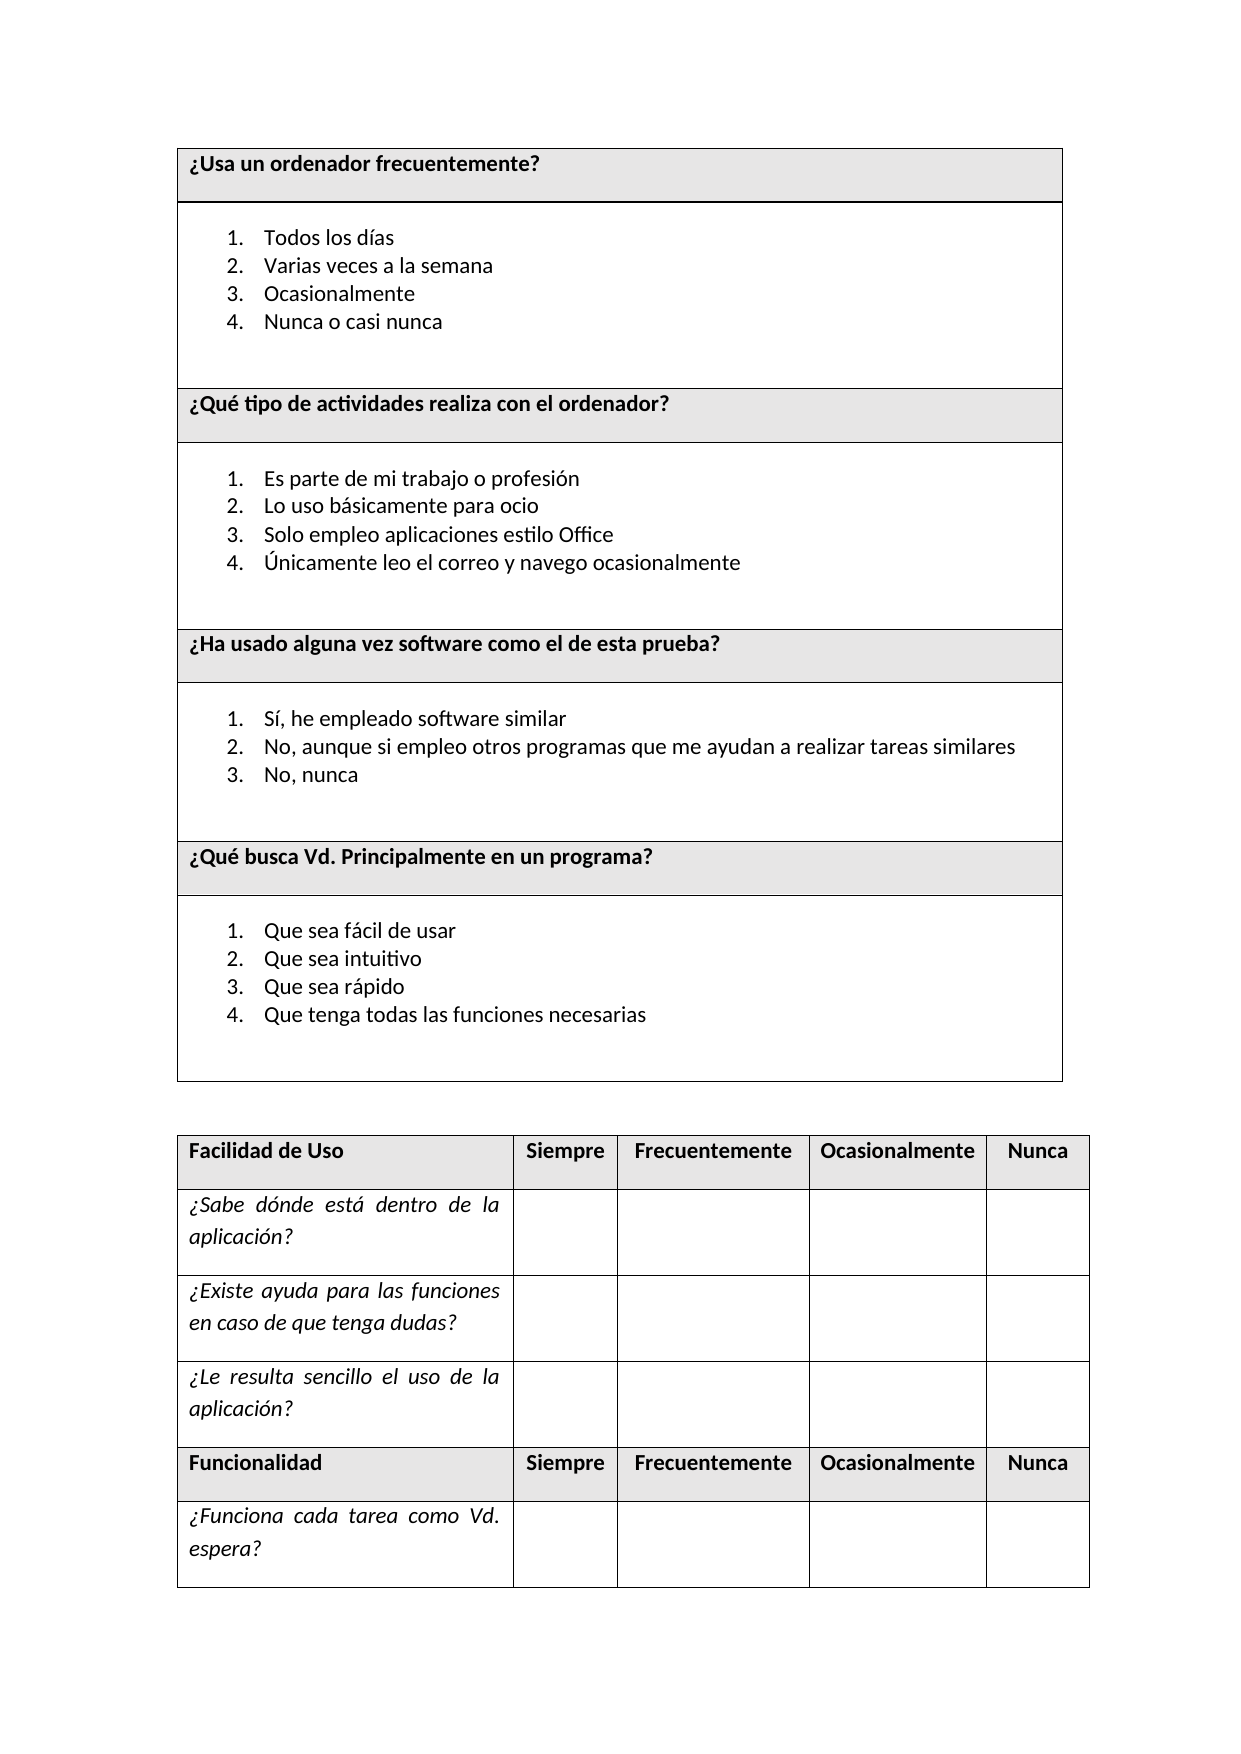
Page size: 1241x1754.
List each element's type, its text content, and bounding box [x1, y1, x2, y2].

table_cell ¿Qué busca Vd. Principalmente en un programa? [178, 842, 1062, 894]
table_cell [514, 1362, 617, 1447]
table_cell ¿Qué tipo de actividades realiza con el ordenador? [178, 389, 1062, 442]
table_cell [514, 1190, 617, 1275]
table_cell [810, 1190, 986, 1275]
table_cell Nunca [987, 1448, 1089, 1501]
table_cell Frecuentemente [618, 1448, 809, 1501]
table_cell [987, 1502, 1089, 1587]
table_header Siempre [514, 1136, 617, 1189]
table_cell ¿Funciona cada tarea como Vd. espera? [178, 1502, 513, 1587]
table_cell [618, 1276, 809, 1361]
table_header Nunca [987, 1136, 1089, 1189]
table_cell [514, 1276, 617, 1361]
table_cell [810, 1502, 986, 1587]
table_cell Sí, he empleado software similar No, aunque si empleo otros programas que me ayudan a realizar tareas similares No, nunca [178, 683, 1062, 841]
table_cell [810, 1362, 986, 1447]
table_cell [618, 1362, 809, 1447]
table_header Facilidad de Uso [178, 1136, 513, 1189]
table_header ¿Usa un ordenador frecuentemente? [178, 149, 1062, 201]
table_cell Siempre [514, 1448, 617, 1501]
table_cell Funcionalidad [178, 1448, 513, 1501]
table_header Ocasionalmente [810, 1136, 986, 1189]
table_cell ¿Ha usado alguna vez software como el de esta prueba? [178, 630, 1062, 682]
table_cell [810, 1276, 986, 1361]
table_cell [987, 1276, 1089, 1361]
table_cell [514, 1502, 617, 1587]
table_cell ¿Le resulta sencillo el uso de la aplicación? [178, 1362, 513, 1447]
table_cell Ocasionalmente [810, 1448, 986, 1501]
table_cell [987, 1190, 1089, 1275]
table_cell Que sea fácil de usar Que sea intuitivo Que sea rápido Que tenga todas las funciones necesarias [178, 896, 1062, 1081]
table_cell Es parte de mi trabajo o profesión Lo uso básicamente para ocio Solo empleo aplicaciones estilo Office Únicamente leo el correo y navego ocasionalmente [178, 443, 1062, 628]
table_cell Todos los días Varias veces a la semana Ocasionalmente Nunca o casi nunca [178, 203, 1062, 388]
table_header Frecuentemente [618, 1136, 809, 1189]
table_cell [618, 1190, 809, 1275]
table_cell ¿Sabe dónde está dentro de la aplicación? [178, 1190, 513, 1275]
table_cell [987, 1362, 1089, 1447]
table_cell [618, 1502, 809, 1587]
table_cell ¿Existe ayuda para las funciones en caso de que tenga dudas? [178, 1276, 513, 1361]
